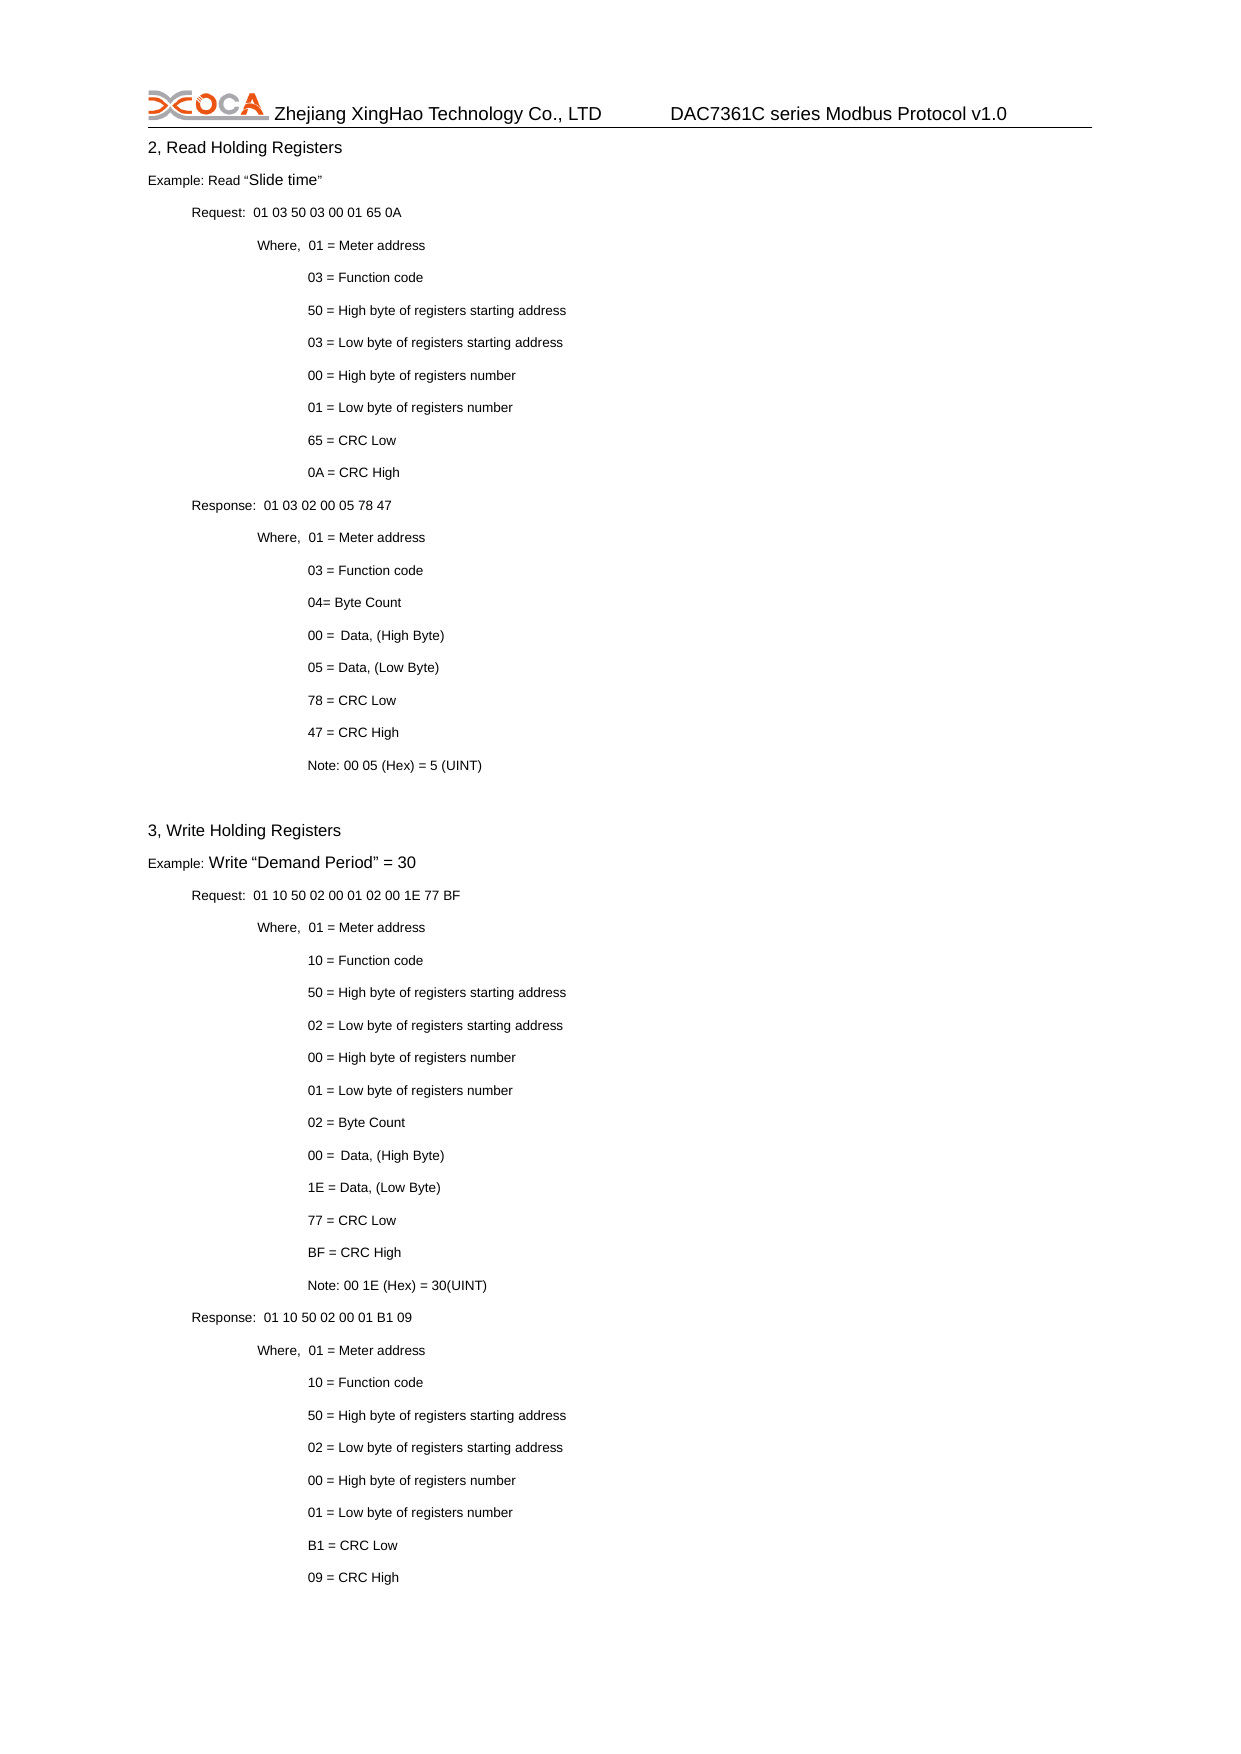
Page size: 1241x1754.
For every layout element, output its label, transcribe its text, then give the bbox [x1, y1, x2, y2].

text Request: 01 10 50 02 00 01 02 00 1E 77 BF [191, 879, 1092, 911]
text 0A = CRC High [301, 456, 1092, 489]
text Note: 00 1E (Hex) = 30(UINT) [257, 1269, 1092, 1301]
text 50 = High byte of registers starting address [301, 294, 1092, 326]
text 10 = Function code [301, 944, 1092, 976]
text Where, 01 = Meter address [257, 521, 1092, 554]
text 01 = Low byte of registers number [301, 1496, 1092, 1529]
text 3, Write Holding Registers [148, 814, 1092, 846]
text 03 = Function code [301, 554, 1092, 586]
text 02 = Low byte of registers starting address [301, 1431, 1092, 1464]
text Example: Read “Slide time” [148, 164, 1092, 196]
text 02 = Byte Count [301, 1106, 1092, 1139]
text 00 = Data, (High Byte) [301, 1139, 1092, 1171]
text Where, 01 = Meter address [257, 911, 1092, 944]
text 02 = Low byte of registers starting address [301, 1009, 1092, 1041]
text 03 = Function code [301, 261, 1092, 294]
text 04= Byte Count [301, 586, 1092, 619]
text 78 = CRC Low [301, 684, 1092, 716]
text 05 = Data, (Low Byte) [301, 651, 1092, 684]
text 47 = CRC High [301, 716, 1092, 749]
text Where, 01 = Meter address [257, 1334, 1092, 1366]
text 65 = CRC Low [301, 424, 1092, 456]
text 00 = High byte of registers number [301, 1041, 1092, 1074]
text 09 = CRC High [301, 1561, 1092, 1594]
text 10 = Function code [301, 1366, 1092, 1399]
text Example: Write “Demand Period” = 30 [148, 846, 1092, 879]
text 01 = Low byte of registers number [301, 391, 1092, 424]
text 01 = Low byte of registers number [301, 1074, 1092, 1106]
text 50 = High byte of registers starting address [301, 1399, 1092, 1431]
text 2, Read Holding Registers [148, 131, 1092, 164]
text 50 = High byte of registers starting address [301, 976, 1092, 1009]
text Response: 01 10 50 02 00 01 B1 09 [191, 1301, 1092, 1334]
text 00 = High byte of registers number [301, 359, 1092, 391]
text 00 = High byte of registers number [301, 1464, 1092, 1496]
text BF = CRC High [301, 1236, 1092, 1269]
text Request: 01 03 50 03 00 01 65 0A [191, 196, 1092, 229]
text Response: 01 03 02 00 05 78 47 [191, 489, 1092, 521]
text Note: 00 05 (Hex) = 5 (UINT) [257, 749, 1092, 781]
text Where, 01 = Meter address [257, 229, 1092, 261]
text 1E = Data, (Low Byte) [301, 1171, 1092, 1204]
picture [147, 88, 270, 121]
text 00 = Data, (High Byte) [301, 619, 1092, 651]
text B1 = CRC Low [301, 1529, 1092, 1561]
text 77 = CRC Low [301, 1204, 1092, 1236]
text 03 = Low byte of registers starting address [301, 326, 1092, 359]
